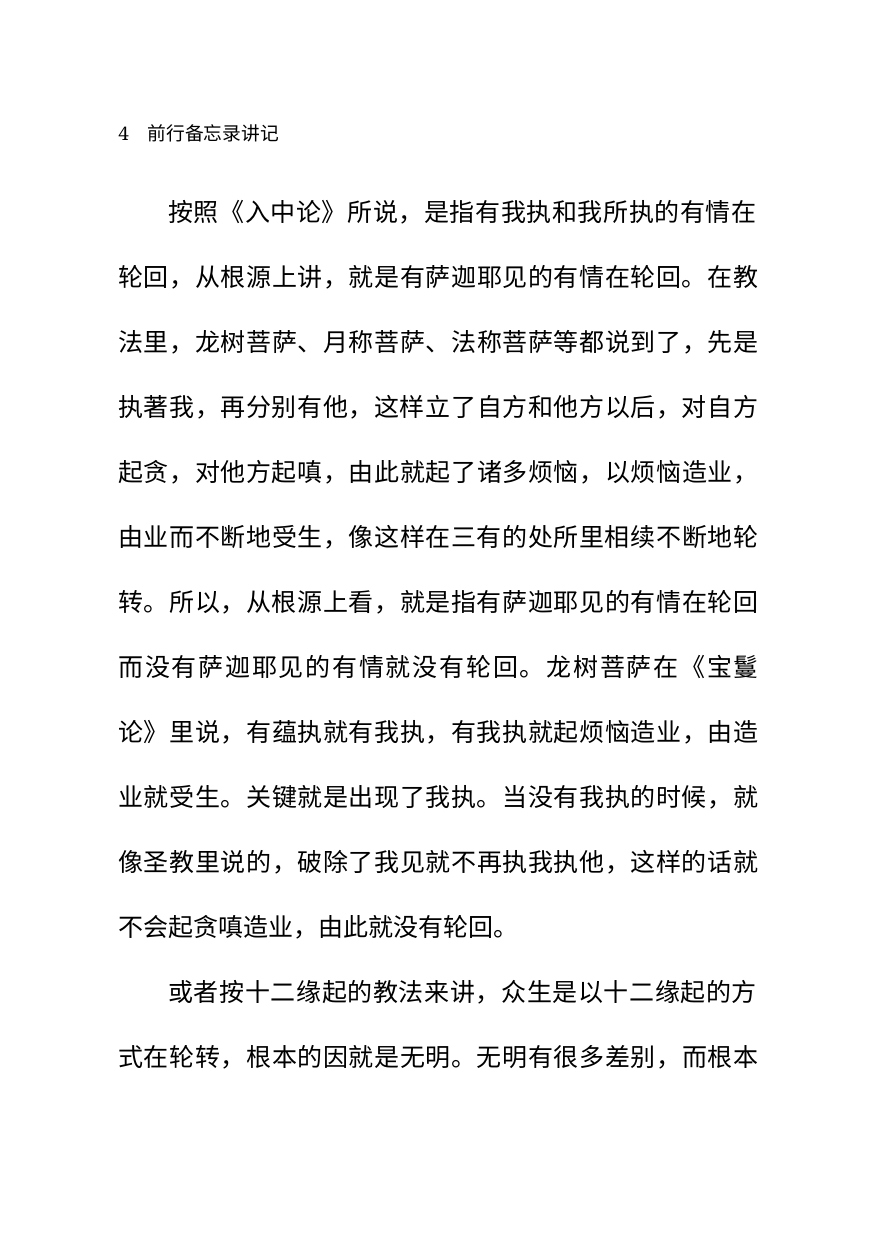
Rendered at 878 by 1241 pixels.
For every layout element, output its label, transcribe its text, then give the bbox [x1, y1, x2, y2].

text 按照《入中论》所说，是指有我执和我所执的有情在轮回，从根源上讲，就是有萨迦耶见的有情在轮回。在教法里，龙树菩萨、月称菩萨、法称菩萨等都说到了，先是执著我，再分别有他，这样立了自方和他方以后，对自方起贪，对他方起嗔，由此就起了诸多烦恼，以烦恼造业，由业而不断地受生，像这样在三有的处所里相续不断地轮转。所以，从根源上看，就是指有萨迦耶见的有情在轮回，而没有萨迦耶见的有情就没有轮回。龙树菩萨在《宝鬘论》里说，有蕴执就有我执，有我执就起烦恼造业，由造业就受生。关键就是出现了我执。当没有我执的时候，就像圣教里说的，破除了我见就不再执我执他，这样的话就不会起贪嗔造业，由此就没有轮回。 [118, 178, 759, 958]
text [118, 958, 759, 1088]
